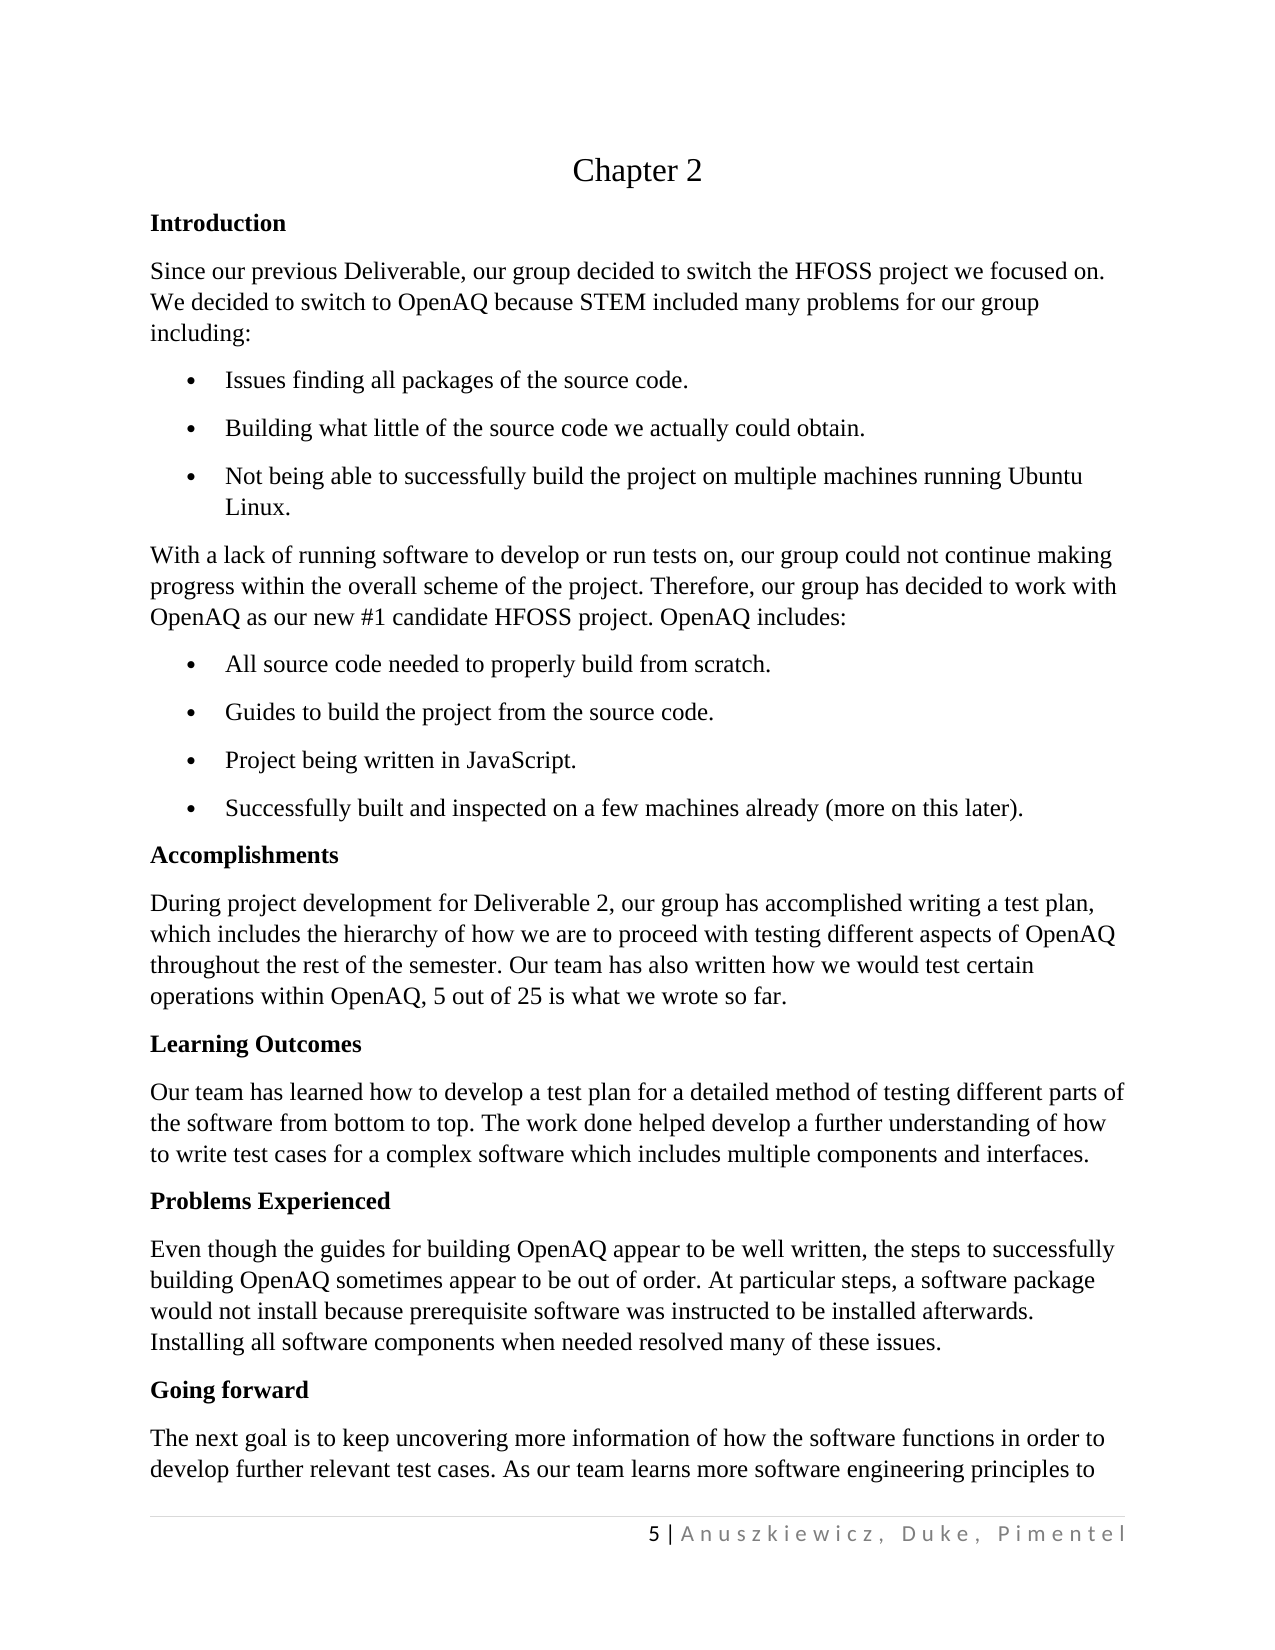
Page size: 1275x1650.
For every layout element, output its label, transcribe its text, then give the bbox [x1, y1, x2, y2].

text Introduction [150, 208, 1125, 237]
text Chapter 2 [150, 150, 1125, 188]
list Successfully built and inspected on a few machines already (more on this later). [187, 793, 1125, 821]
list Building what little of the source code we actually could obtain. [187, 413, 1125, 442]
list Not being able to successfully build the project on multiple machines running Ubuntu Linux. [187, 461, 1125, 521]
text Learning Outcomes [150, 1029, 1125, 1058]
text Since our previous Deliverable, our group decided to switch the HFOSS project we focused on. We decided to switch to OpenAQ because STEM included many problems for our group including: [150, 256, 1125, 347]
text During project development for Deliverable 2, our group has accomplished writing a test plan, which includes the hierarchy of how we are to proceed with testing different aspects of OpenAQ throughout the rest of the semester. Our team has also written how we would test certain operations within OpenAQ, 5 out of 25 is what we wrote so far. [150, 888, 1125, 1010]
text With a lack of running software to develop or run tests on, our group could not continue making progress within the overall scheme of the project. Therefore, our group has decided to work with OpenAQ as our new #1 candidate HFOSS project. OpenAQ includes: [150, 540, 1125, 631]
text Problems Experienced [150, 1186, 1125, 1215]
text Even though the guides for building OpenAQ appear to be well written, the steps to successfully building OpenAQ sometimes appear to be out of order. At particular steps, a software package would not install because prerequisite software was instructed to be installed afterwards. Installing all software components when needed resolved many of these issues. [150, 1234, 1125, 1356]
list All source code needed to properly build from scratch. [187, 649, 1125, 678]
list Guides to build the project from the source code. [187, 697, 1125, 726]
text Going forward [150, 1375, 1125, 1404]
list Issues finding all packages of the source code. [187, 366, 1125, 394]
text Our team has learned how to develop a test plan for a detailed method of testing different parts of the software from bottom to top. The work done helped develop a further understanding of how to write test cases for a complex software which includes multiple components and interfaces. [150, 1077, 1125, 1167]
list Project being written in JavaScript. [187, 745, 1125, 774]
text Accomplishments [150, 840, 1125, 869]
